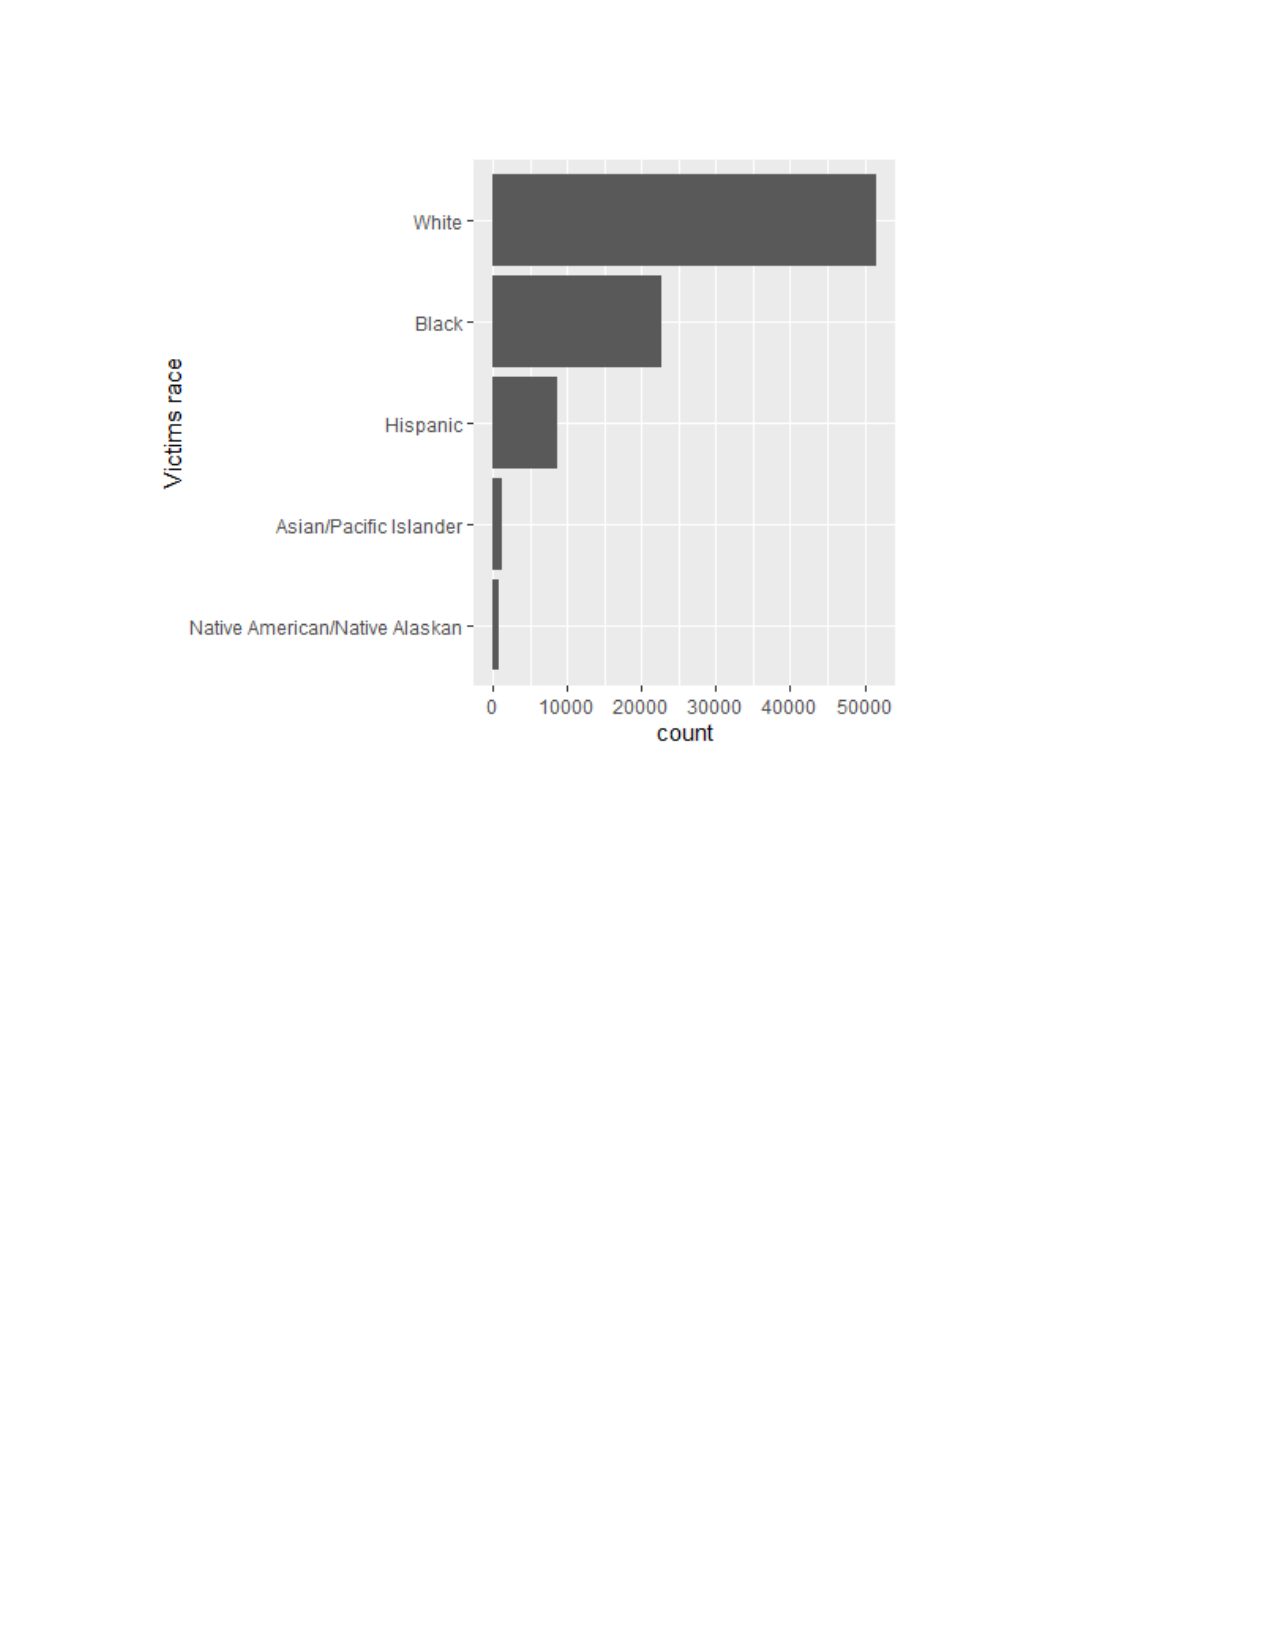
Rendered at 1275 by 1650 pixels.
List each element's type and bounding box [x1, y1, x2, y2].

picture [150, 150, 908, 757]
